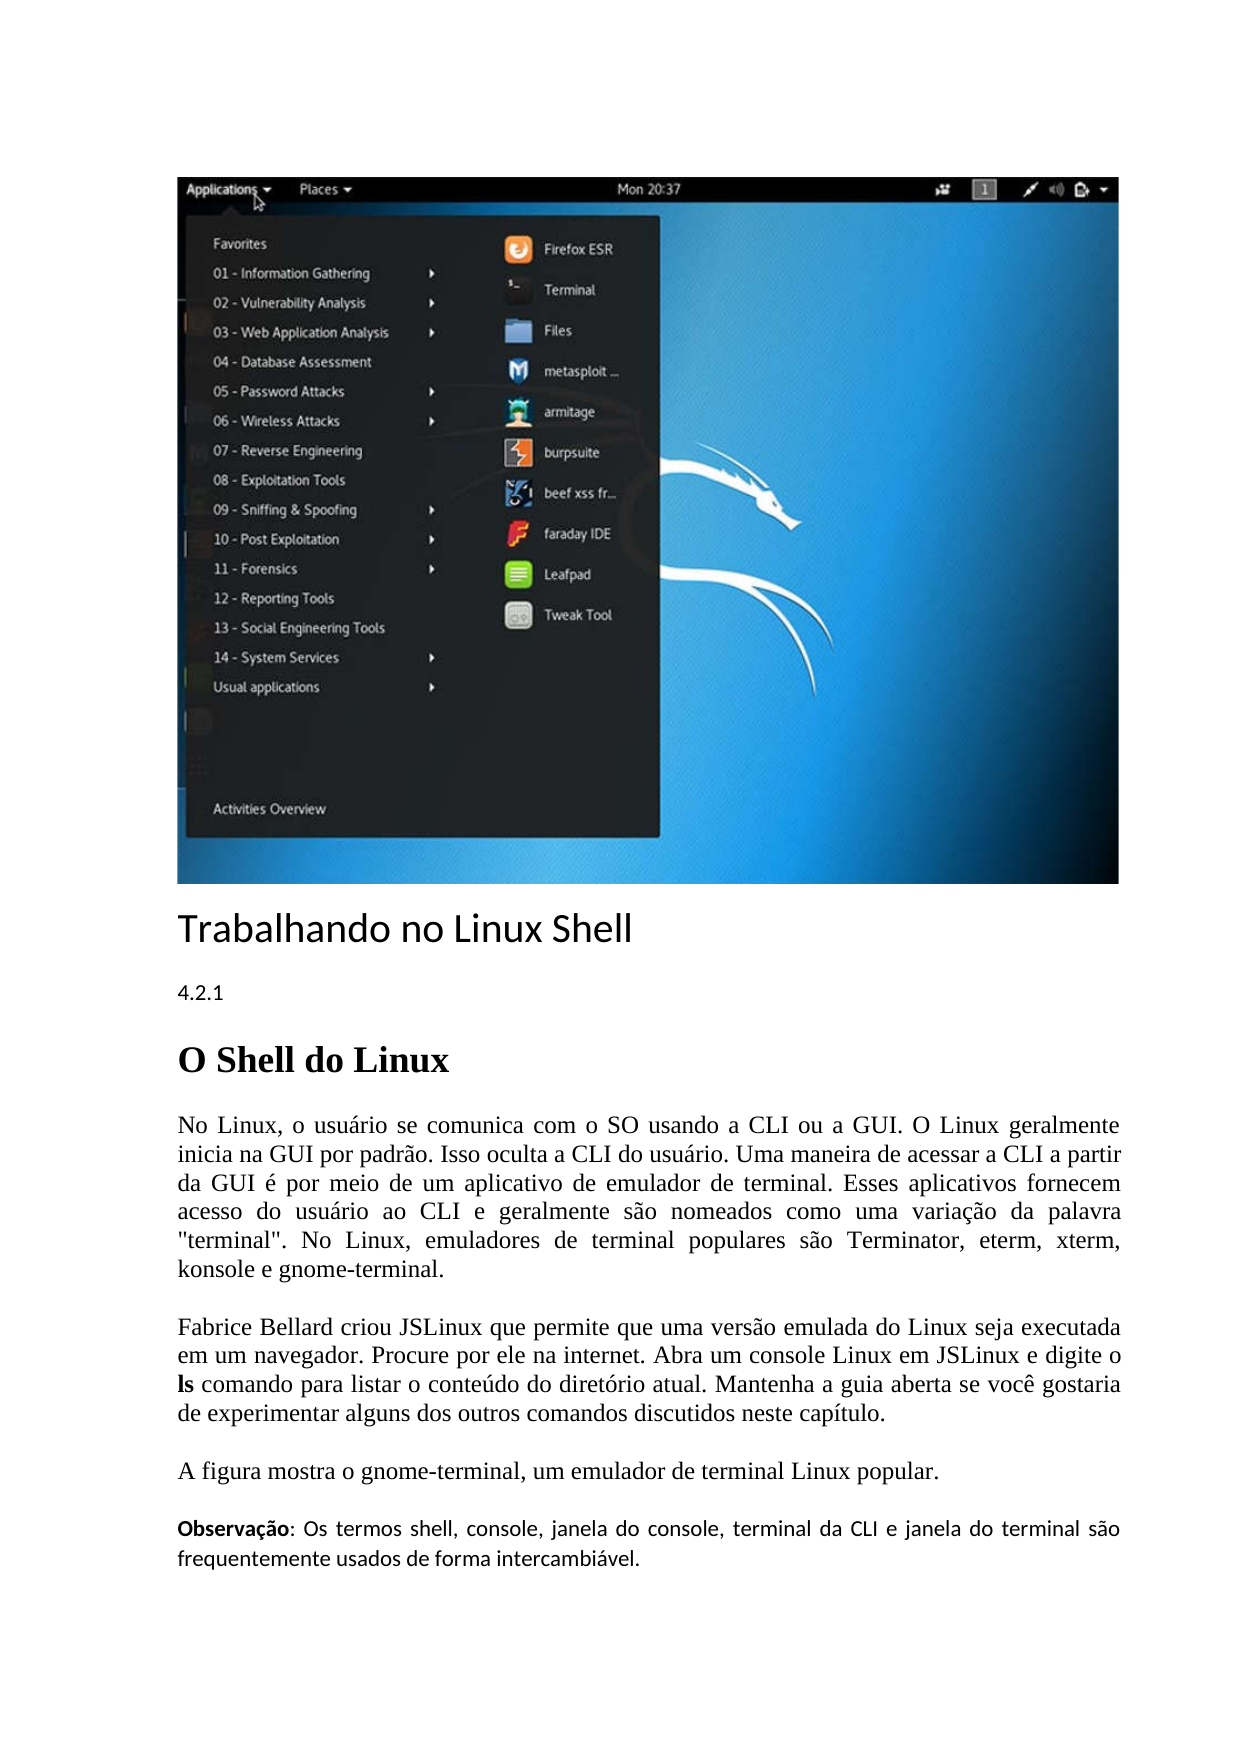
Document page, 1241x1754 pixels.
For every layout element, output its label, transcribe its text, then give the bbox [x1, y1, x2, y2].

picture [177, 177, 1119, 884]
text Fabrice Bellard criou JSLinux que permite que uma versão emulada do Linux seja executada em um navegador. Procure por ele na internet. Abra um console Linux em JSLinux e digite o ls comando para listar o conteúdo do diretório atual. Mantenha a guia aberta se você gostaria de experimentar alguns dos outros comandos discutidos neste capítulo. [177, 1312, 1122, 1427]
subtitle O Shell do Linux [177, 1038, 1122, 1081]
text A figura mostra o gnome-terminal, um emulador de terminal Linux popular. [177, 1456, 1122, 1485]
subtitle Trabalhando no Linux Shell [177, 902, 1122, 953]
text No Linux, o usuário se comunica com o SO usando a CLI ou a GUI. O Linux geralmente inicia na GUI por padrão. Isso oculta a CLI do usuário. Uma maneira de acessar a CLI a partir da GUI é por meio de um aplicativo de emulador de terminal. Esses aplicativos fornecem acesso do usuário ao CLI e geralmente são nomeados como uma variação da palavra "terminal". No Linux, emuladores de terminal populares são Terminator, eterm, xterm, konsole e gnome-terminal. [177, 1110, 1122, 1283]
text 4.2.1 [177, 978, 1122, 1006]
text Observação: Os termos shell, console, janela do console, terminal da CLI e janela do terminal são frequentemente usados de forma intercambiável. [177, 1514, 1122, 1572]
